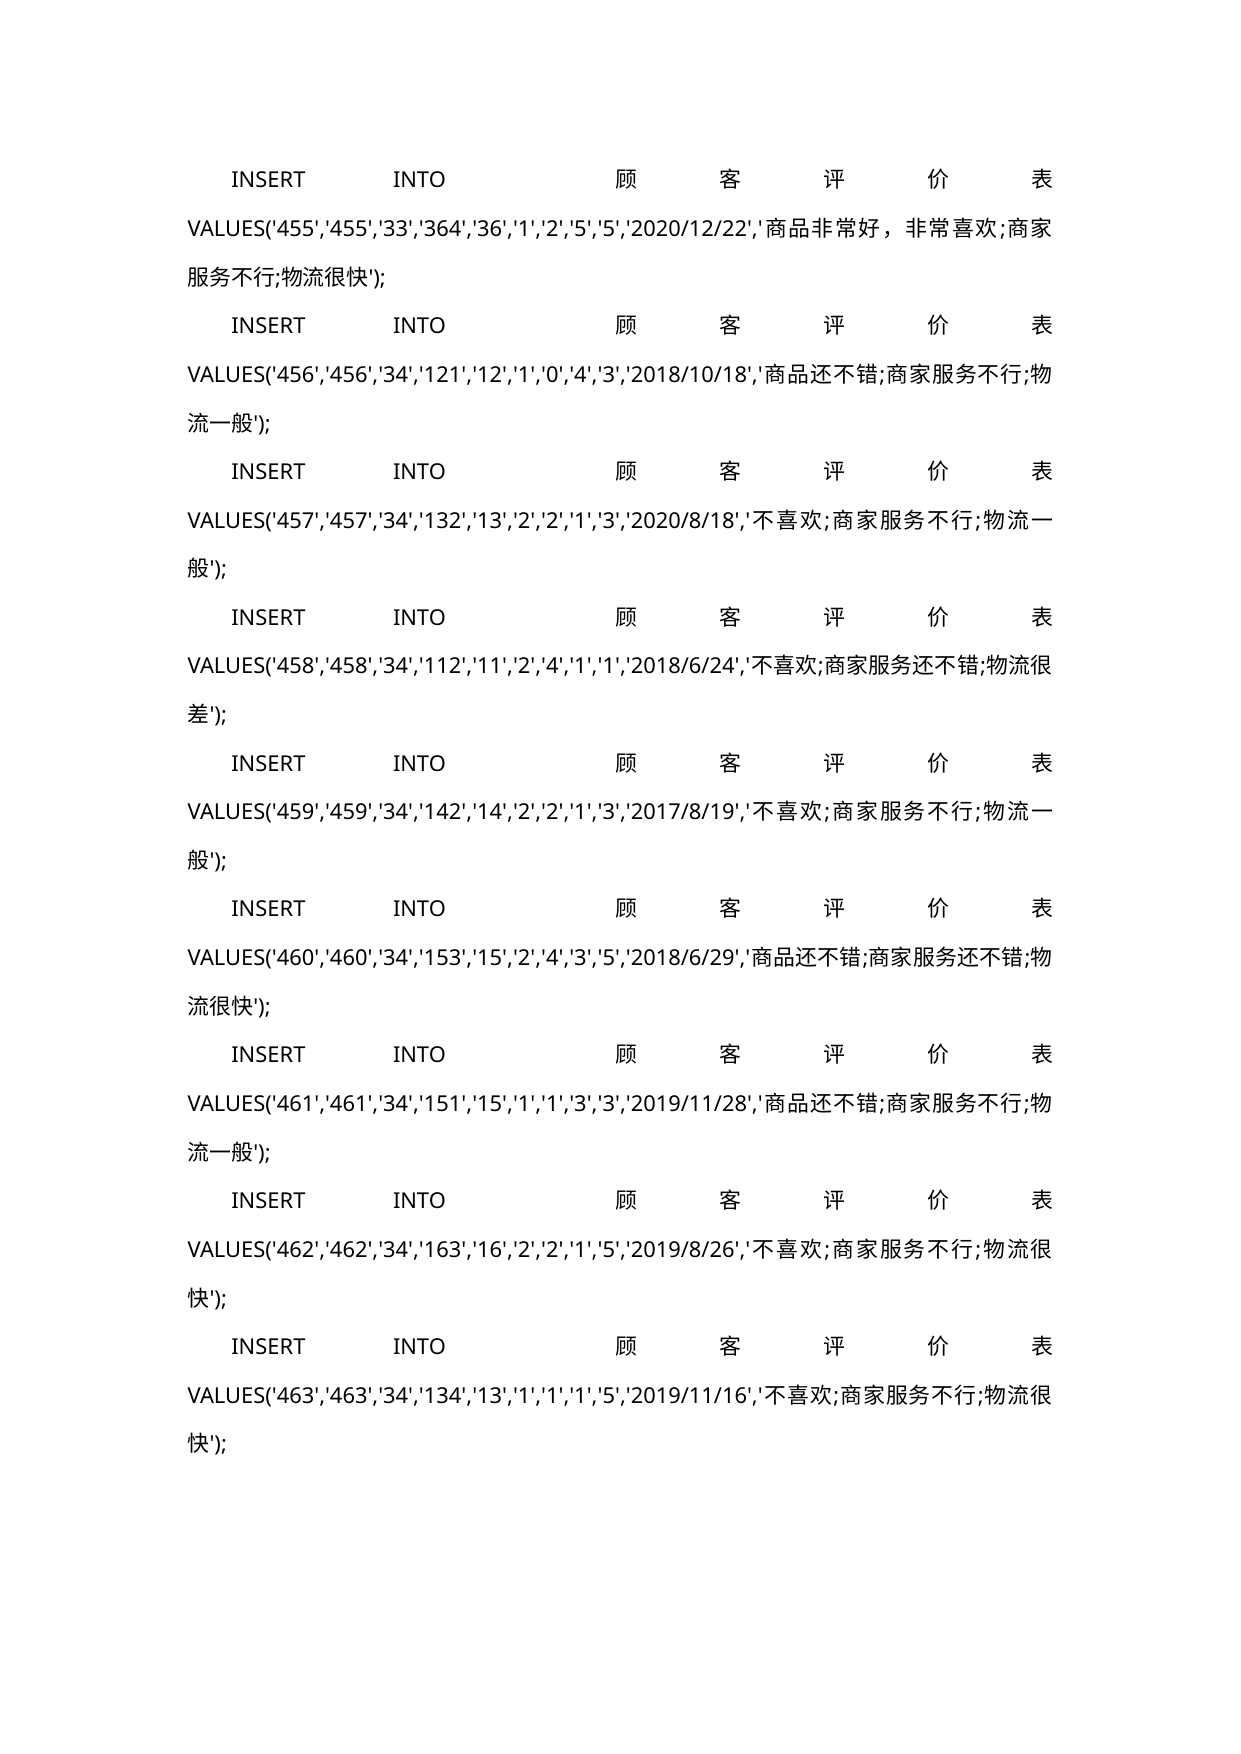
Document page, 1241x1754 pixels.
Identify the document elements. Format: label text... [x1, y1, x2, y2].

text INSERT INTO 顾客评价表 VALUES('456','456','34','121','12','1','0','4','3','2018/10/18','商品还不错;商家服务不行;物流一般'); [187, 308, 1053, 438]
text INSERT INTO 顾客评价表 VALUES('459','459','34','142','14','2','2','1','3','2017/8/19','不喜欢;商家服务不行;物流一般'); [187, 745, 1053, 875]
text INSERT INTO 顾客评价表 VALUES('461','461','34','151','15','1','1','3','3','2019/11/28','商品还不错;商家服务不行;物流一般'); [187, 1037, 1053, 1167]
text INSERT INTO 顾客评价表 VALUES('460','460','34','153','15','2','4','3','5','2018/6/29','商品还不错;商家服务还不错;物流很快'); [187, 891, 1053, 1021]
text INSERT INTO 顾客评价表 VALUES('462','462','34','163','16','2','2','1','5','2019/8/26','不喜欢;商家服务不行;物流很快'); [187, 1183, 1053, 1313]
text INSERT INTO 顾客评价表 VALUES('458','458','34','112','11','2','4','1','1','2018/6/24','不喜欢;商家服务还不错;物流很差'); [187, 599, 1053, 729]
text INSERT INTO 顾客评价表 VALUES('455','455','33','364','36','1','2','5','5','2020/12/22','商品非常好，非常喜欢;商家服务不行;物流很快'); [187, 162, 1053, 292]
text INSERT INTO 顾客评价表 VALUES('457','457','34','132','13','2','2','1','3','2020/8/18','不喜欢;商家服务不行;物流一般'); [187, 454, 1053, 584]
text INSERT INTO 顾客评价表 VALUES('463','463','34','134','13','1','1','1','5','2019/11/16','不喜欢;商家服务不行;物流很快'); [187, 1329, 1053, 1459]
